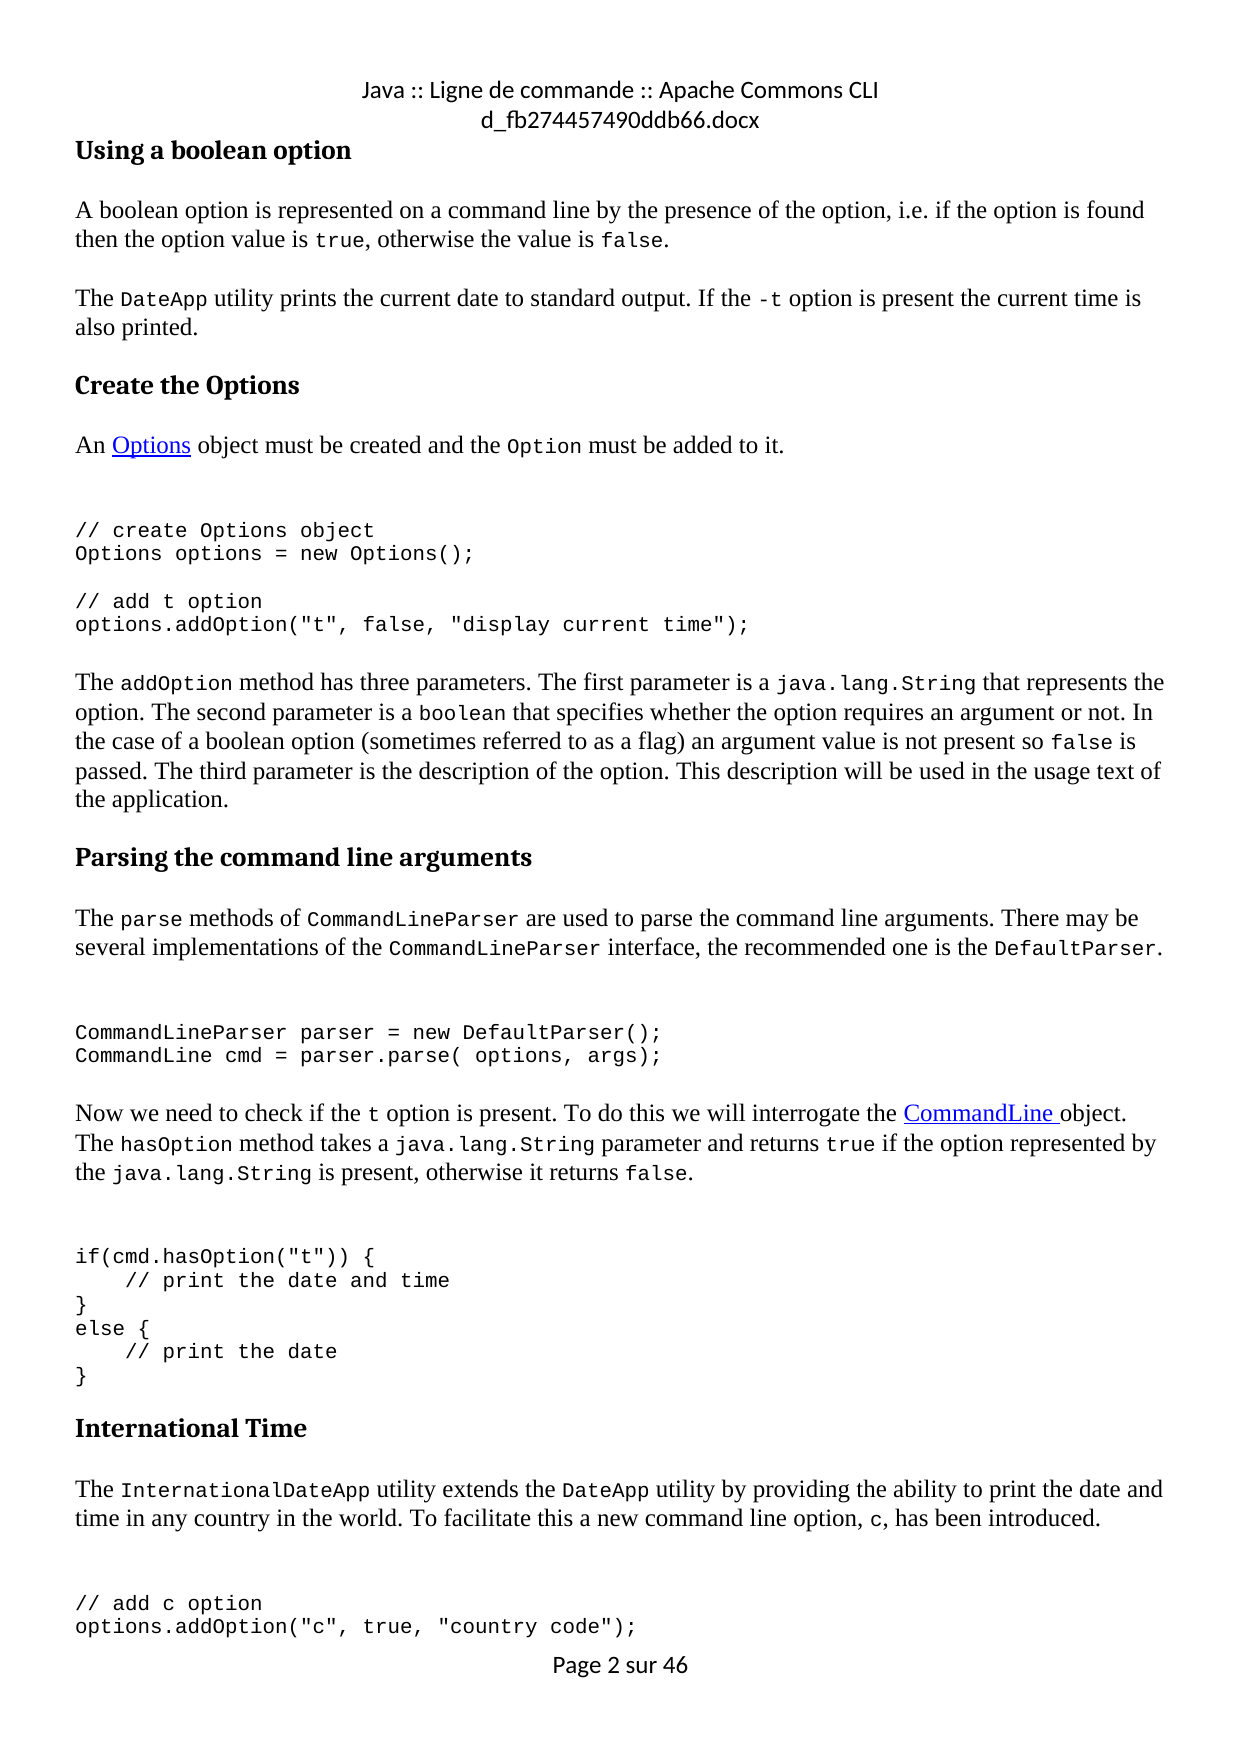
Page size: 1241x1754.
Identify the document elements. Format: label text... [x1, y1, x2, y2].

text // add c option options.addOption("c", true, "country code"); [75, 1593, 1165, 1640]
text A boolean option is represented on a command line by the presence of the option, i.e. if the option is found then the option value is true, otherwise the value is false. [75, 195, 1165, 253]
subtitle Parsing the command line arguments [75, 842, 1165, 874]
text The parse methods of CommandLineParser are used to parse the command line arguments. There may be several implementations of the CommandLineParser interface, the recommended one is the DefaultParser. [75, 903, 1165, 962]
subtitle Create the Options [75, 370, 1165, 401]
text The addOption method has three parameters. The first parameter is a java.lang.String that represents the option. The second parameter is a boolean that specifies whether the option requires an argument or not. In the case of a boolean option (sometimes referred to as a flag) an argument value is not present so false is passed. The third parameter is the description of the option. This description will be used in the usage text of the application. [75, 667, 1165, 813]
text // create Options object Options options = new Options(); // add t option options.addOption("t", false, "display current time"); [75, 520, 1165, 638]
subtitle Using a boolean option [75, 135, 1165, 166]
text CommandLineParser parser = new DefaultParser(); CommandLine cmd = parser.parse( options, args); [75, 1022, 1165, 1069]
text The DateApp utility prints the current date to standard output. If the -t option is present the current time is also printed. [75, 283, 1165, 341]
text Now we need to check if the t option is present. To do this we will interrogate the CommandLine object. The hasOption method takes a java.lang.String parameter and returns true if the option represented by the java.lang.String is present, otherwise it returns false. [75, 1098, 1165, 1187]
text if(cmd.hasOption("t")) { // print the date and time } else { // print the date } [75, 1247, 1165, 1388]
subtitle International Time [75, 1413, 1165, 1444]
text The InternationalDateApp utility extends the DateApp utility by providing the ability to print the date and time in any country in the world. To facilitate this a new command line option, c, has been introduced. [75, 1474, 1165, 1533]
text An Options object must be created and the Option must be added to it. [75, 430, 1165, 460]
